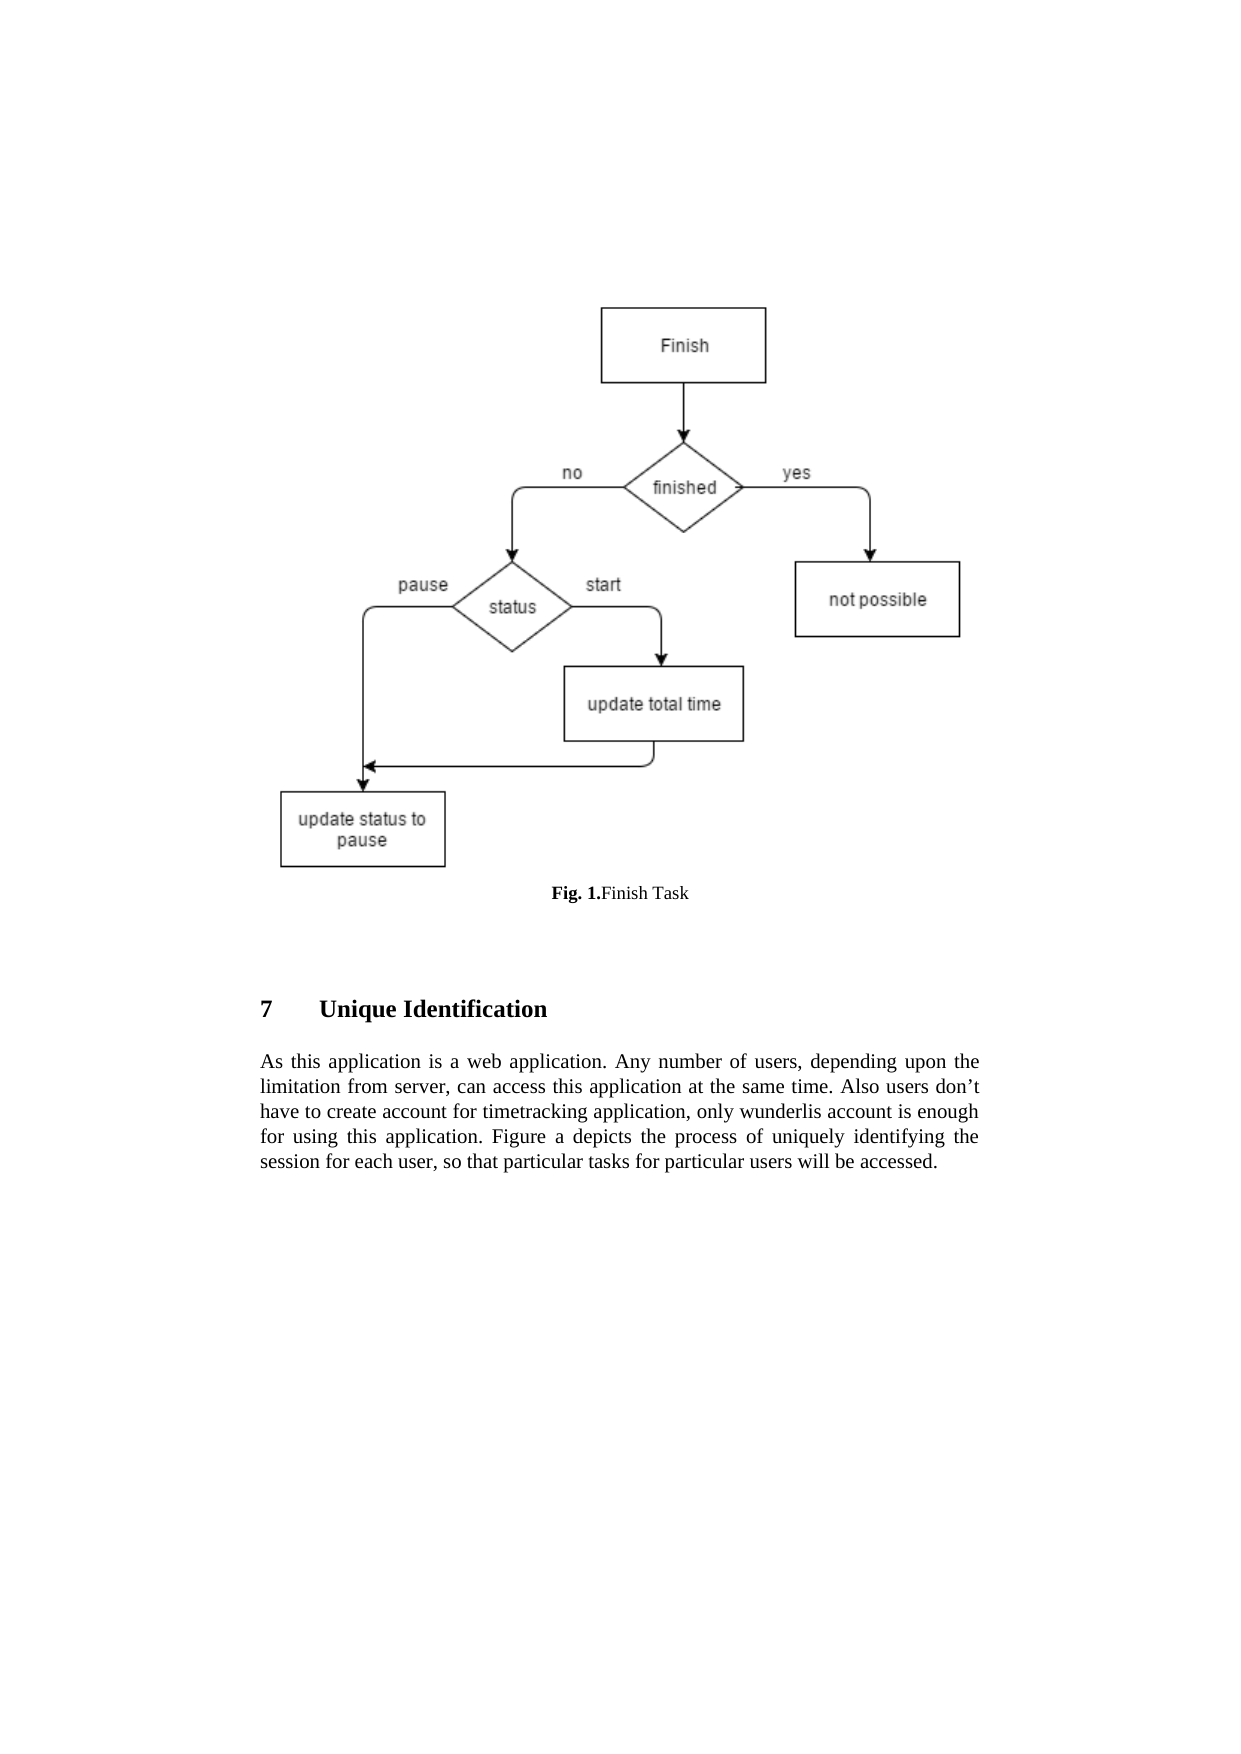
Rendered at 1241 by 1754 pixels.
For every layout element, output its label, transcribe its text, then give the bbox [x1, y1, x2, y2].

subtitle Unique Identification [260, 991, 980, 1023]
text As this application is a web application. Any number of users, depending upon the limitation from server, can access this application at the same time. Also users don’t have to create account for timetracking application, only wunderlis account is enough for using this application. Figure a depicts the process of uniquely identifying the session for each user, so that particular tasks for particular users will be accessed. [260, 1048, 980, 1173]
